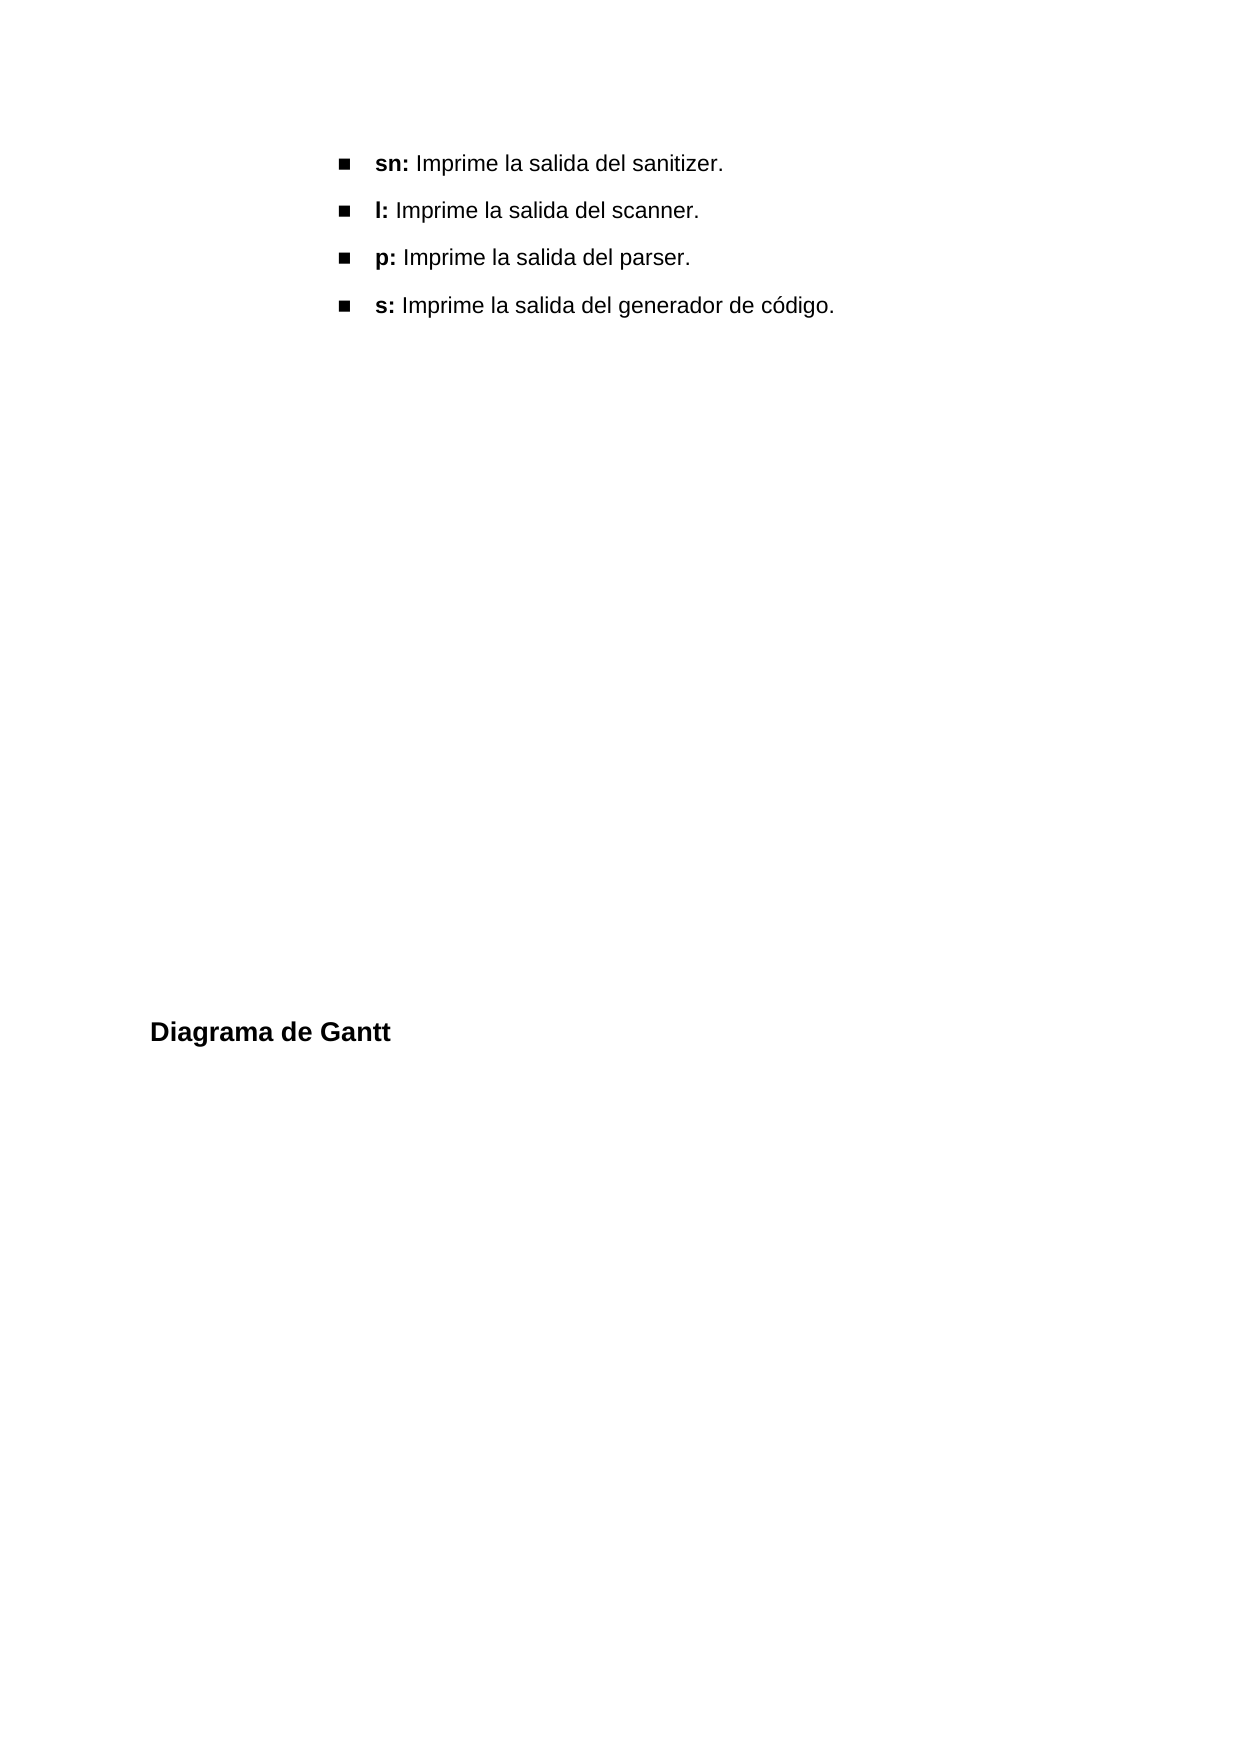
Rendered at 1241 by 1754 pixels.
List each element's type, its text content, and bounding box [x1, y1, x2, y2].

list l: Imprime la salida del scanner. [337, 197, 1090, 223]
list s: Imprime la salida del generador de código. [337, 292, 1090, 318]
text Diagrama de Gantt [150, 1016, 1090, 1047]
list p: Imprime la salida del parser. [337, 244, 1090, 271]
list sn: Imprime la salida del sanitizer. [337, 150, 1090, 176]
